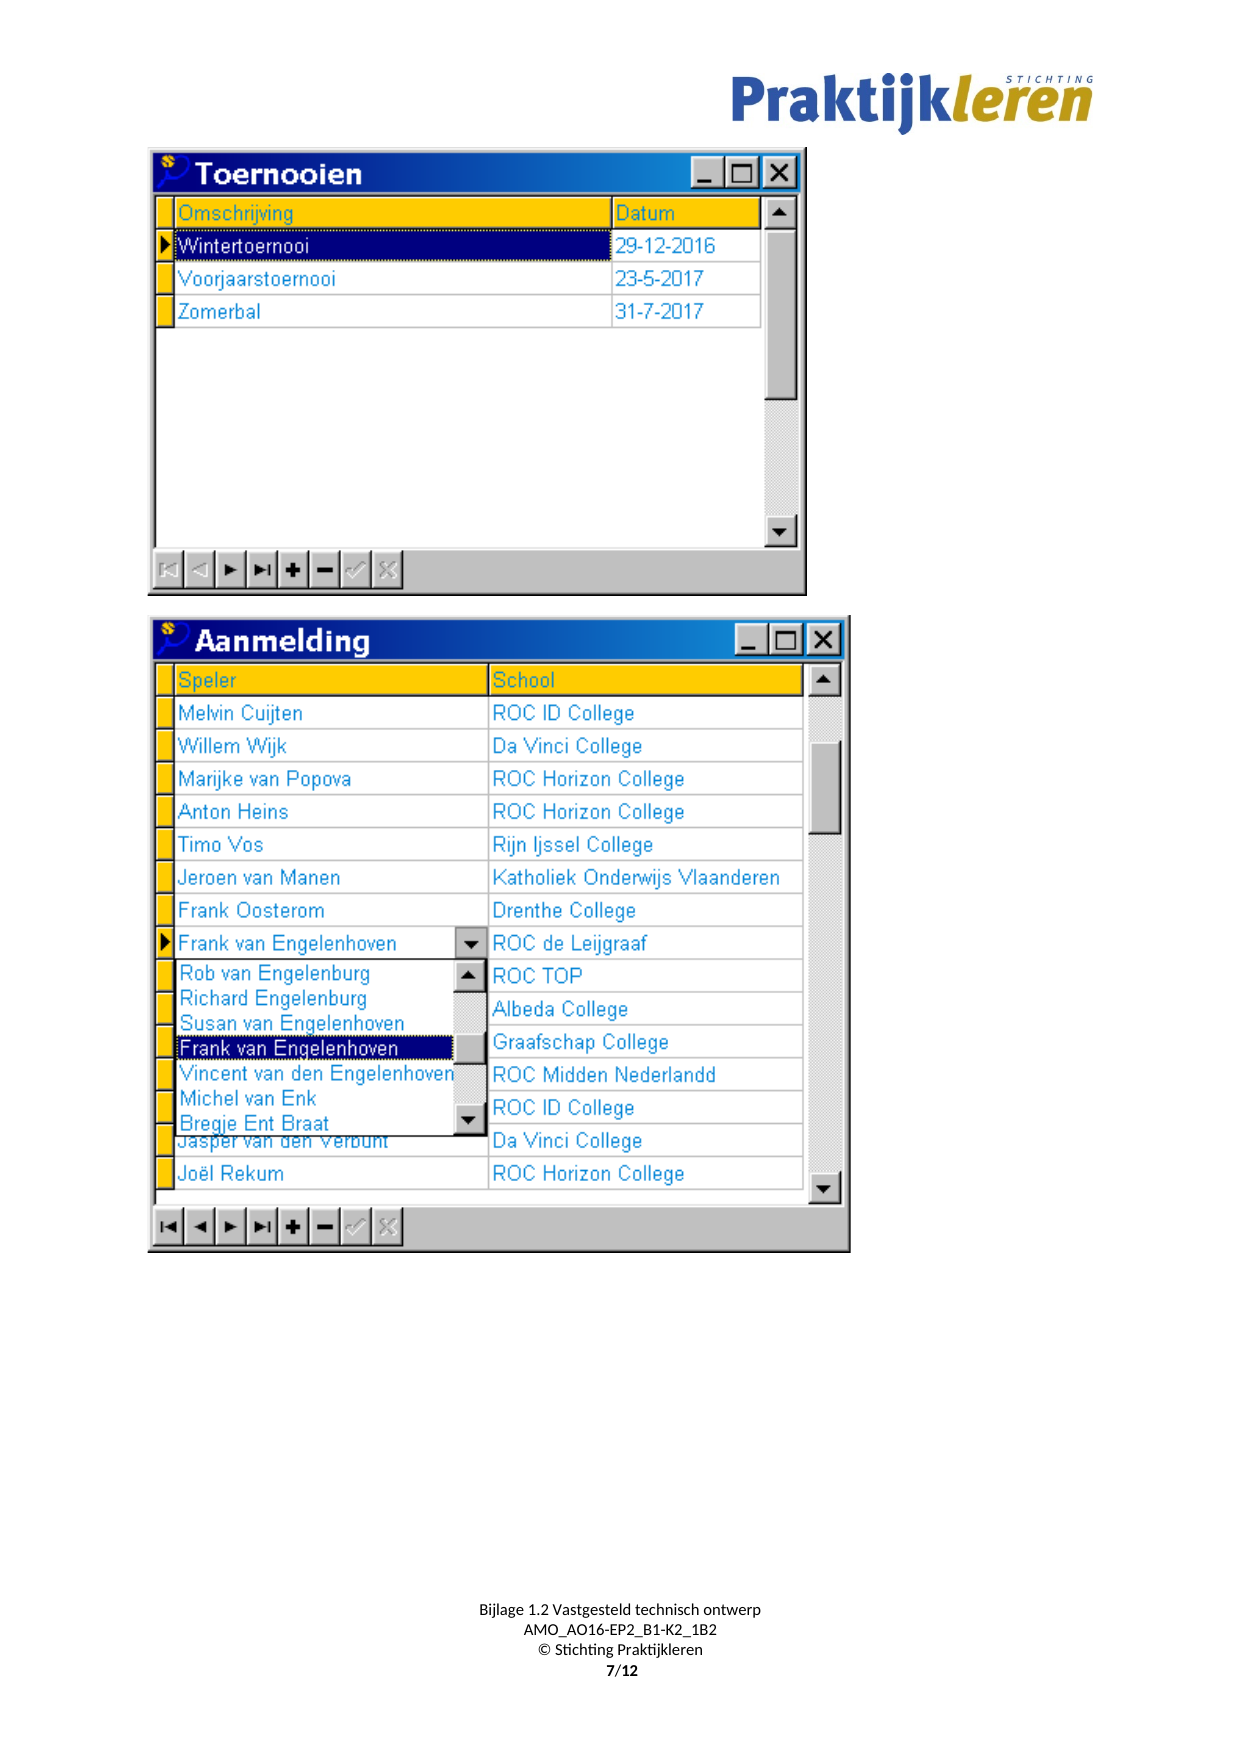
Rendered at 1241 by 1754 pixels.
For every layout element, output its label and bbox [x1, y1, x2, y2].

picture [147, 615, 851, 1253]
picture [732, 73, 1093, 135]
picture [147, 147, 807, 596]
